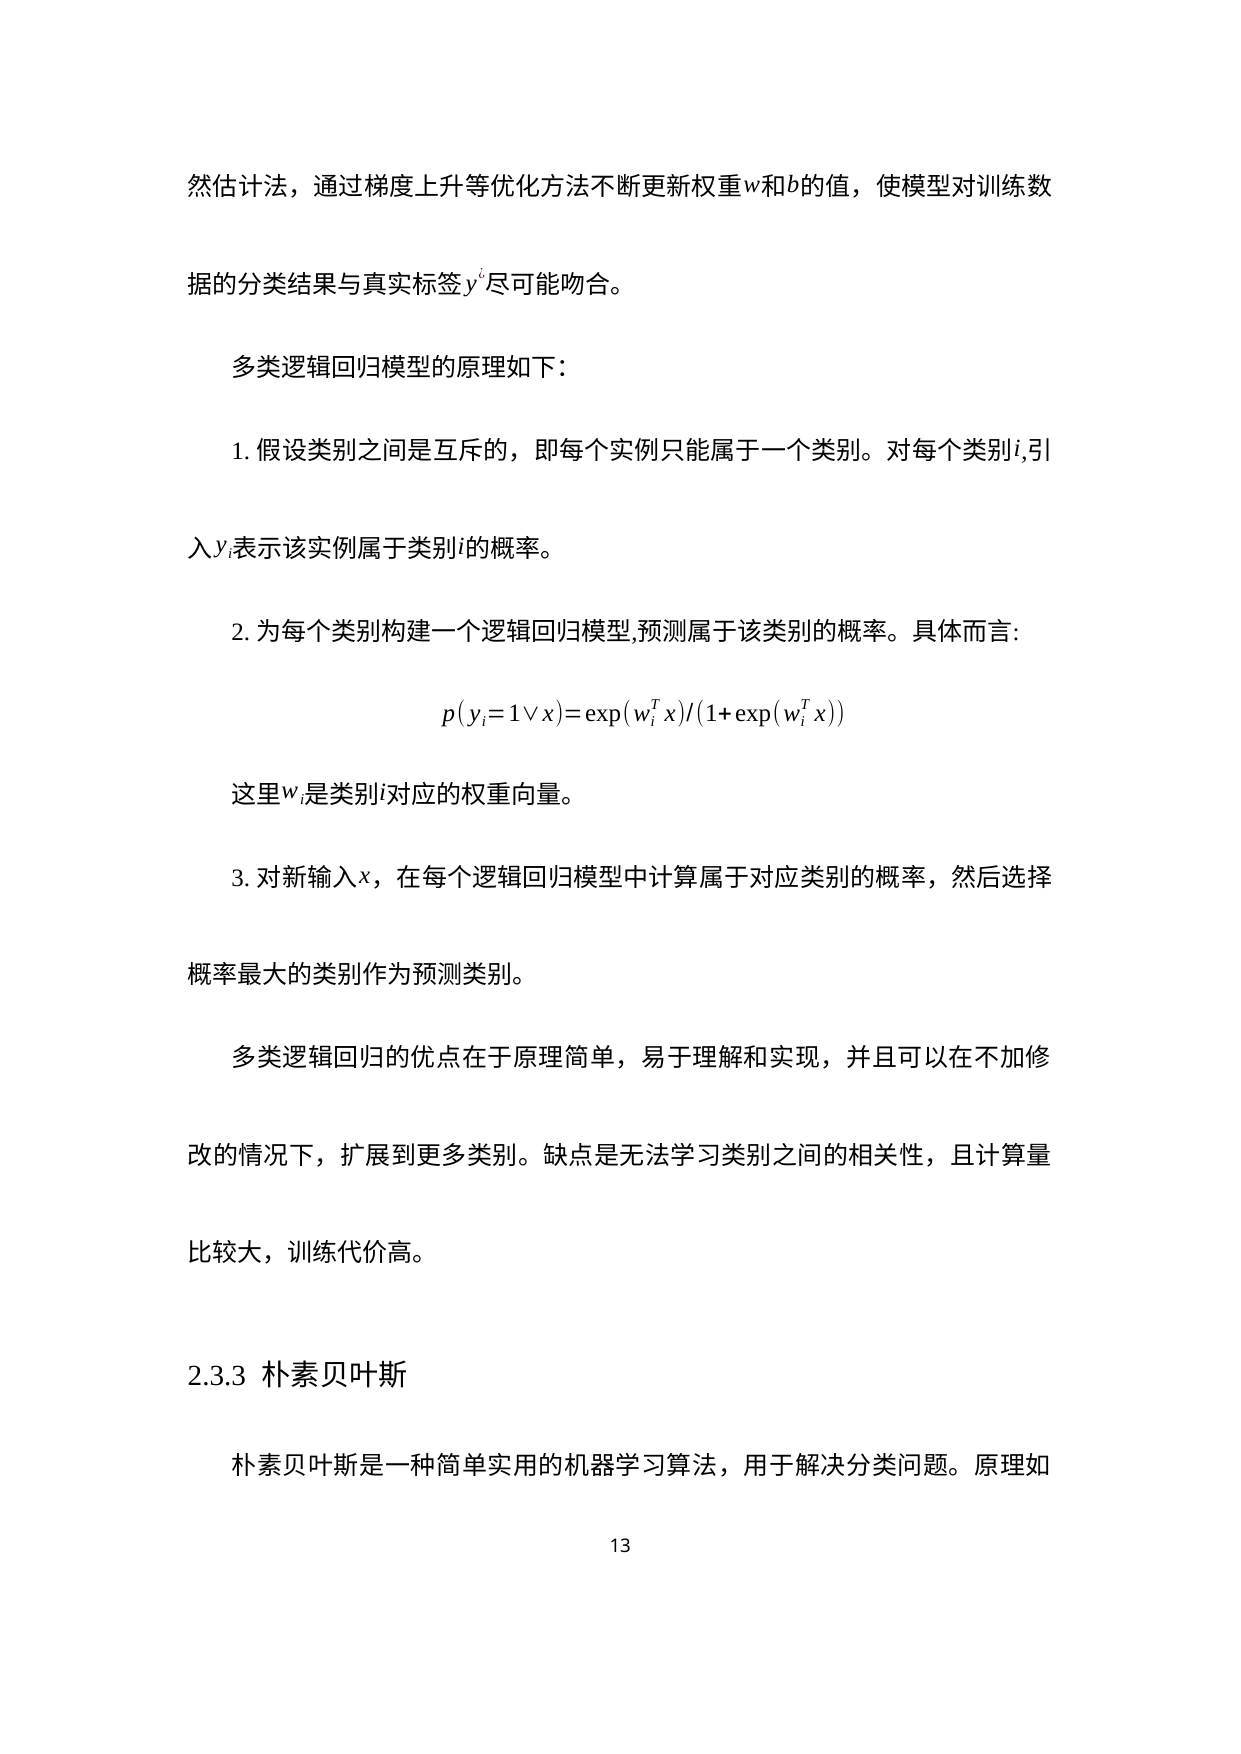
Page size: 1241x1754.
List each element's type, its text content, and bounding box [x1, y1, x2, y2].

text 这里是类别对应的权重向量。 [187, 760, 1053, 825]
text 朴素贝叶斯 [187, 1352, 1053, 1393]
text 3. 对新输入，在每个逻辑回归模型中计算属于对应类别的概率，然后选择概率最大的类别作为预测类别。 [187, 843, 1053, 1005]
text 多类逻辑回归的优点在于原理简单，易于理解和实现，并且可以在不加修改的情况下，扩展到更多类别。缺点是无法学习类别之间的相关性，且计算量比较大，训练代价高。 [187, 1023, 1053, 1283]
text 1. 假设类别之间是互斥的，即每个实例只能属于一个类别。对每个类别,引入表示该实例属于类别的概率。 [187, 416, 1053, 579]
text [187, 1431, 1053, 1496]
text 多类逻辑回归模型的原理如下： [187, 333, 1053, 398]
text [187, 152, 1053, 315]
text 2. 为每个类别构建一个逻辑回归模型,预测属于该类别的概率。具体而言: [187, 597, 1053, 662]
